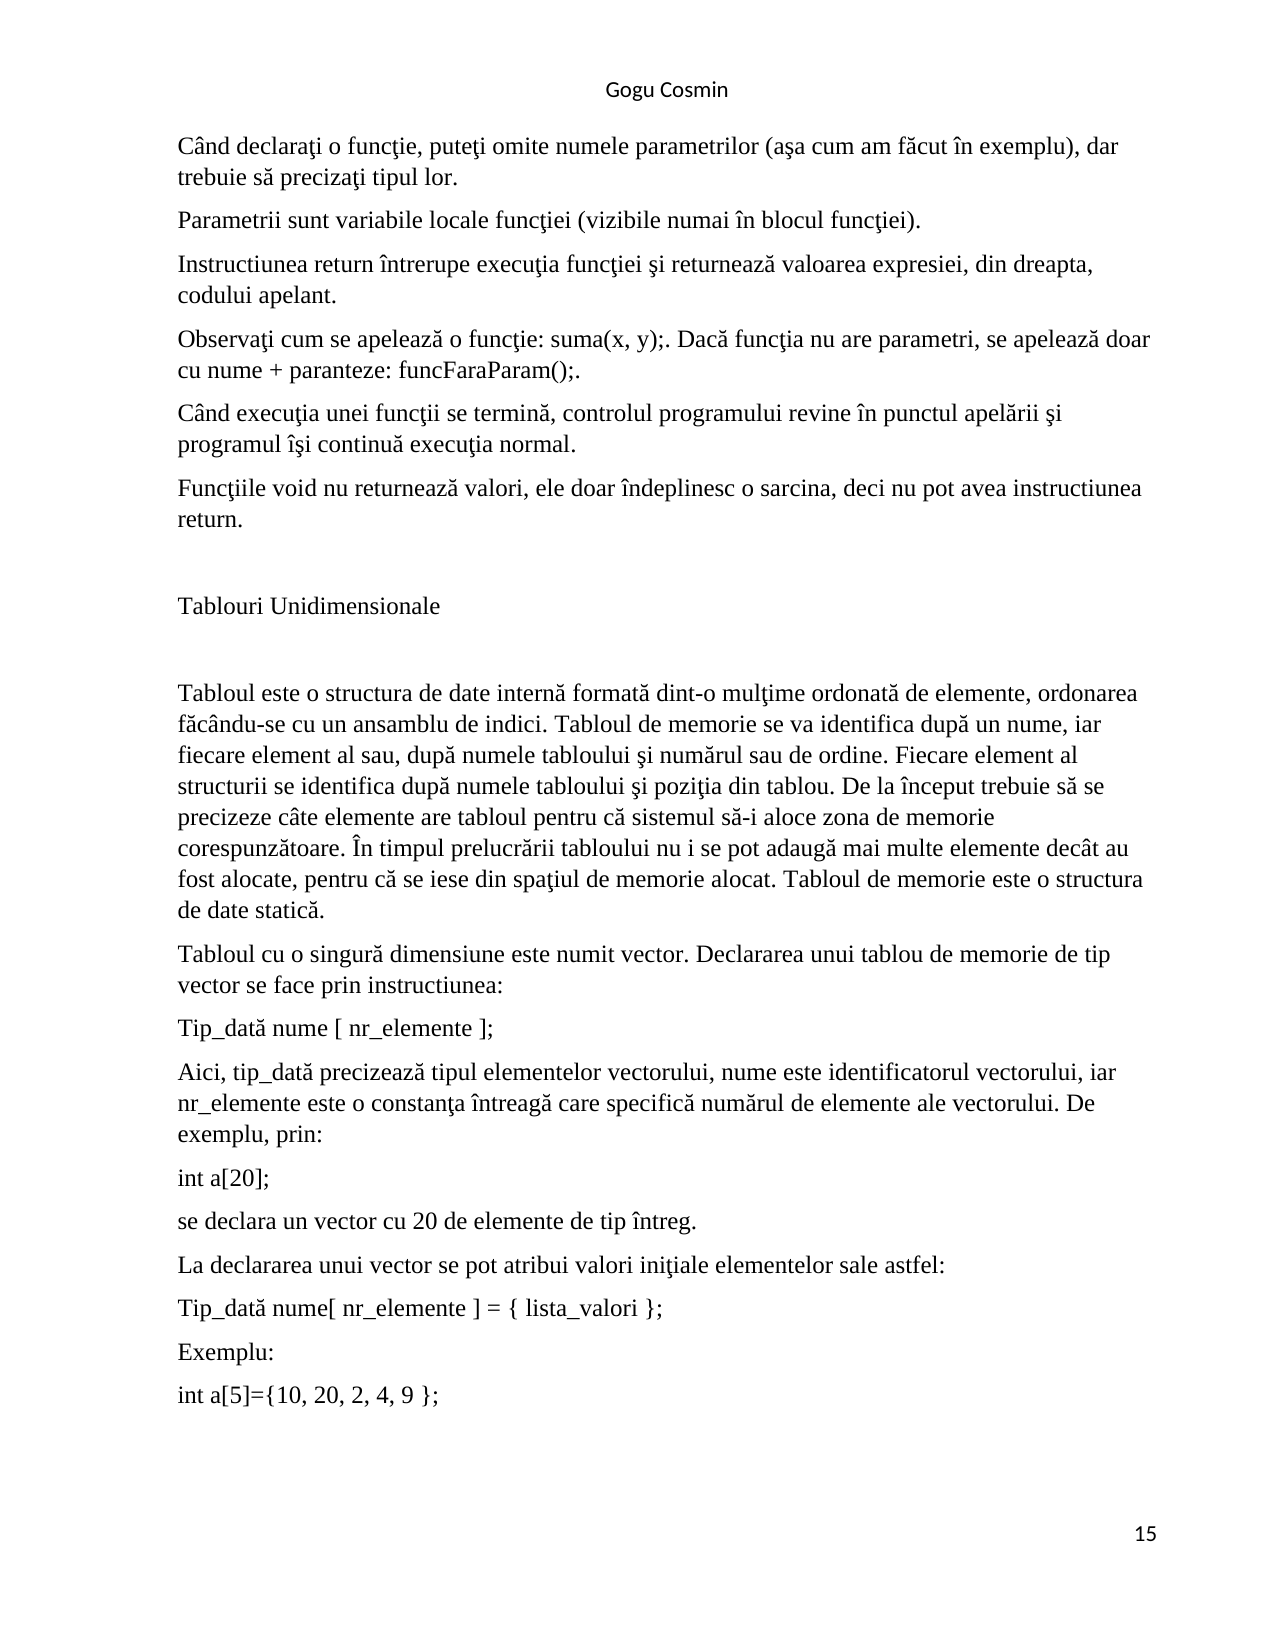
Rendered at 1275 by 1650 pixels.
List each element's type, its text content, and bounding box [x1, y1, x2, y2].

text se declara un vector cu 20 de elemente de tip întreg. [177, 1206, 1157, 1235]
text Observaţi cum se apelează o funcţie: suma(x, y);. Dacă funcţia nu are parametri, se apelează doar cu nume + paranteze: funcFaraParam();. [177, 324, 1157, 383]
text int a[20]; [177, 1163, 1157, 1191]
text Tip_dată nume[ nr_elemente ] = { lista_valori }; [177, 1293, 1157, 1322]
text Tablouri Unidimensionale [177, 591, 1157, 620]
text Tip_dată nume [ nr_elemente ]; [177, 1013, 1157, 1042]
text La declararea unui vector se pot atribui valori iniţiale elementelor sale astfel: [177, 1250, 1157, 1278]
text Tabloul cu o singură dimensiune este numit vector. Declararea unui tablou de memorie de tip vector se face prin instructiunea: [177, 939, 1157, 999]
text Tabloul este o structura de date internă formată dint-o mulţime ordonată de elemente, ordonarea făcându-se cu un ansamblu de indici. Tabloul de memorie se va identifica după un nume, iar fiecare element al sau, după numele tabloului şi numărul sau de ordine. Fiecare element al structurii se identifica după numele tabloului şi poziţia din tablou. De la început trebuie să se precizeze câte elemente are tabloul pentru că sistemul să-i aloce zona de memorie corespunzătoare. În timpul prelucrării tabloului nu i se pot adaugă mai multe elemente decât au fost alocate, pentru că se iese din spaţiul de memorie alocat. Tabloul de memorie este o structura de date statică. [177, 678, 1157, 924]
text Când execuţia unei funcţii se termină, controlul programului revine în punctul apelării şi programul îşi continuă execuţia normal. [177, 398, 1157, 458]
text Parametrii sunt variabile locale funcţiei (vizibile numai în blocul funcţiei). [177, 206, 1157, 234]
text Când declaraţi o funcţie, puteţi omite numele parametrilor (aşa cum am făcut în exemplu), dar trebuie să precizaţi tipul lor. [177, 131, 1157, 191]
text Exemplu: [177, 1337, 1157, 1366]
text Funcţiile void nu returnează valori, ele doar îndeplinesc o sarcina, deci nu pot avea instructiunea return. [177, 473, 1157, 533]
text int a[5]={10, 20, 2, 4, 9 }; [177, 1380, 1157, 1409]
text Instructiunea return întrerupe execuţia funcţiei şi returnează valoarea expresiei, din dreapta, codului apelant. [177, 249, 1157, 309]
text Aici, tip_dată precizează tipul elementelor vectorului, nume este identificatorul vectorului, iar nr_elemente este o constanţa întreagă care specifică numărul de elemente ale vectorului. De exemplu, prin: [177, 1057, 1157, 1148]
